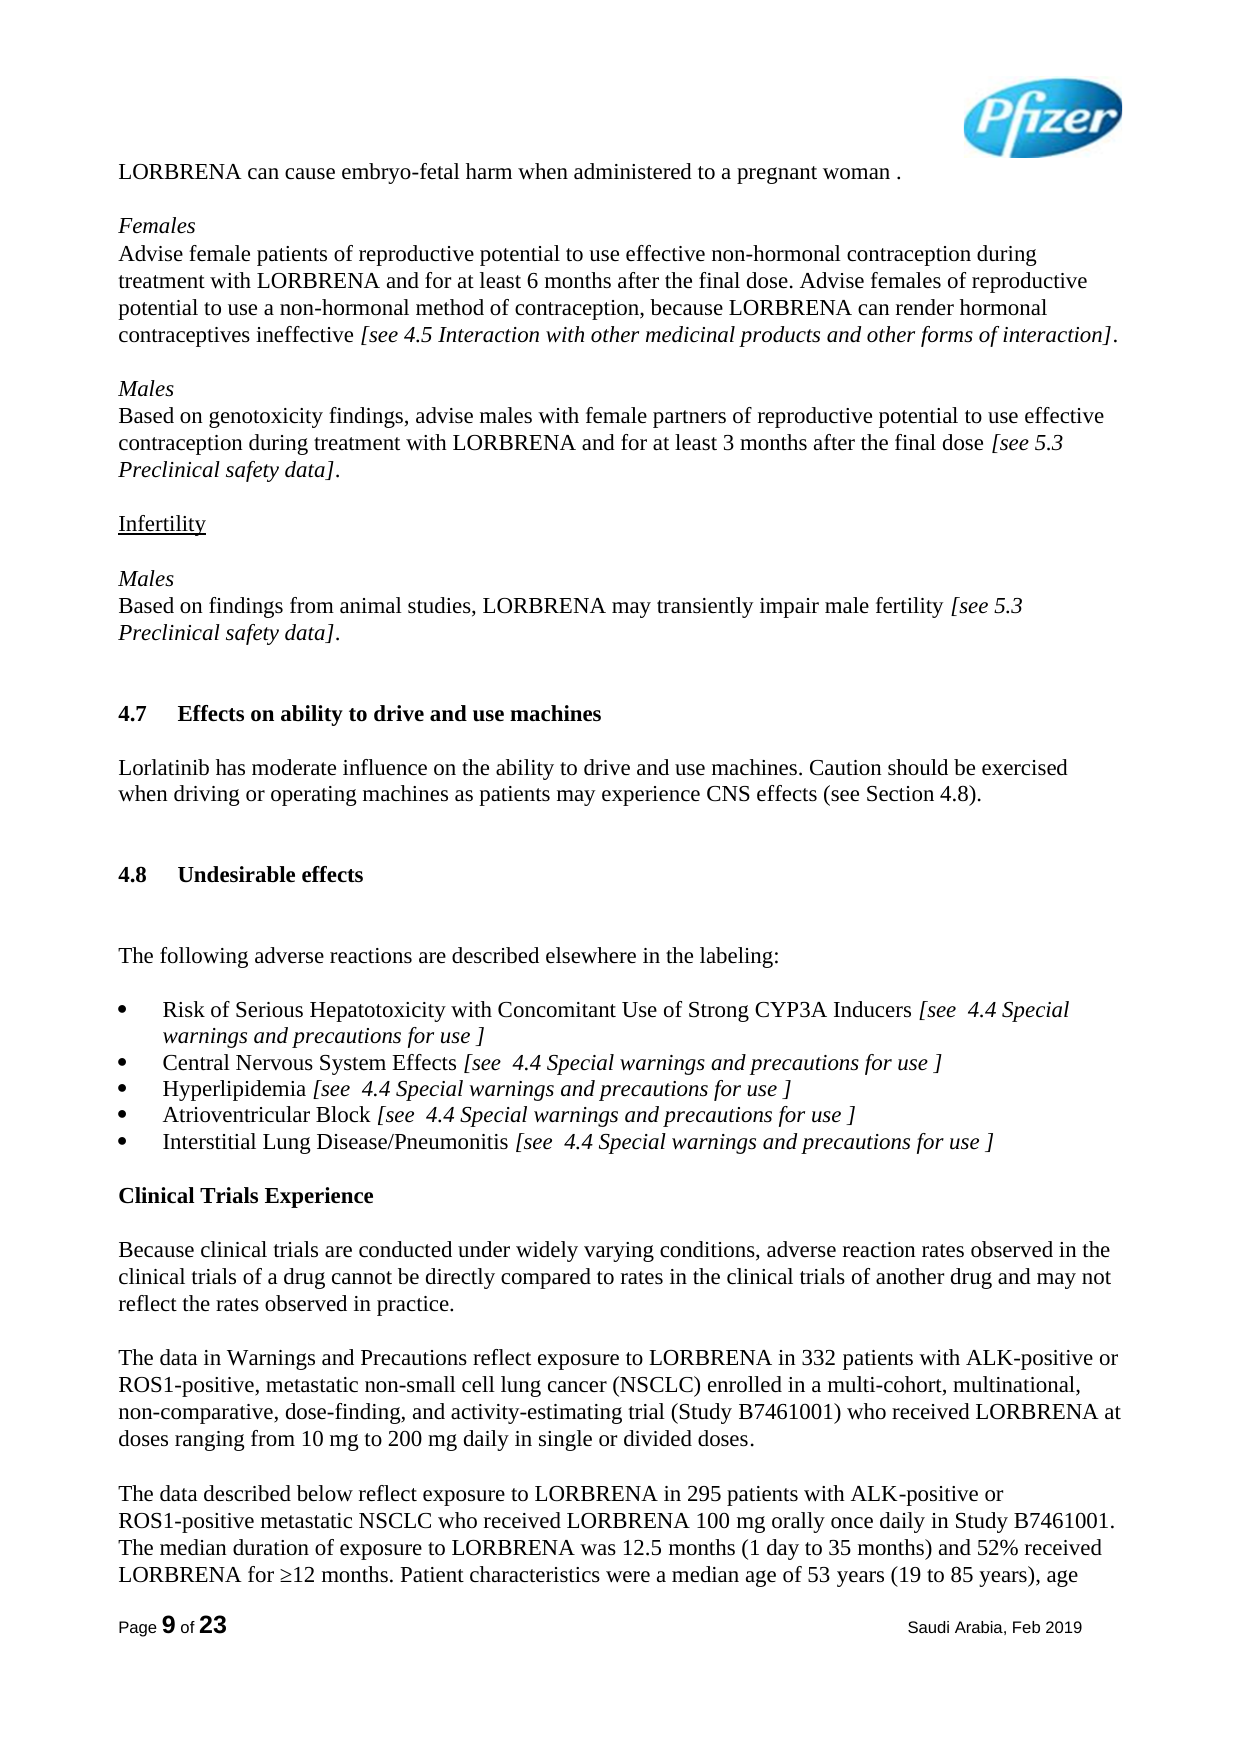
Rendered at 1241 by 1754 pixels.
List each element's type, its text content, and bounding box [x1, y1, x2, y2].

text The data in Warnings and Precautions reflect exposure to LORBRENA in 332 patients with ALK-positive or ROS1-positive, metastatic non-small cell lung cancer (NSCLC) enrolled in a multi-cohort, multinational, non-comparative, dose-finding, and activity-estimating trial (Study B7461001) who received LORBRENA at doses ranging from 10 mg to 200 mg daily in single or divided doses. [118, 1344, 1122, 1452]
text Based on findings from animal studies, LORBRENA may transiently impair male fertility [see 5.3 Preclinical safety data]. [118, 591, 1122, 646]
picture [963, 76, 1123, 158]
list Undesirable effects [118, 861, 1122, 888]
text Clinical Trials Experience [118, 1181, 1122, 1208]
text 4.7 Effects on ability to drive and use machines [118, 700, 1122, 727]
text Males [118, 564, 1122, 591]
text LORBRENA can cause embryo-fetal harm when administered to a pregnant woman . [118, 158, 1122, 185]
text Advise female patients of reproductive potential to use effective non-hormonal contraception during treatment with LORBRENA and for at least 6 months after the final dose. Advise females of reproductive potential to use a non-hormonal method of contraception, because LORBRENA can render hormonal contraceptives ineffective [see 4.5 Interaction with other medicinal products and other forms of interaction]. [118, 239, 1122, 348]
text Because clinical trials are conducted under widely varying conditions, adverse reaction rates observed in the clinical trials of a drug cannot be directly compared to rates in the clinical trials of another drug and may not reflect the rates observed in practice. [118, 1236, 1122, 1317]
text Males [118, 375, 1122, 402]
text Females [118, 212, 1122, 239]
text Infertility [118, 510, 1122, 537]
text Lorlatinib has moderate influence on the ability to drive and use machines. Caution should be exercised when driving or operating machines as patients may experience CNS effects (see Section 4.8). [118, 754, 1122, 807]
list Interstitial Lung Disease/Pneumonitis [see 4.4 Special warnings and precautions for use ] [118, 1128, 1122, 1154]
text The following adverse reactions are described elsewhere in the labeling: [118, 942, 1122, 969]
list Atrioventricular Block [see 4.4 Special warnings and precautions for use ] [118, 1102, 1122, 1128]
list Risk of Serious Hepatotoxicity with Concomitant Use of Strong CYP3A Inducers [see 4.4 Special warnings and precautions for use ] [118, 996, 1122, 1049]
list Hyperlipidemia [see 4.4 Special warnings and precautions for use ] [118, 1075, 1122, 1102]
text Based on genotoxicity findings, advise males with female partners of reproductive potential to use effective contraception during treatment with LORBRENA and for at least 3 months after the final dose [see 5.3 Preclinical safety data]. [118, 402, 1122, 483]
list Central Nervous System Effects [see 4.4 Special warnings and precautions for use ] [118, 1049, 1122, 1075]
